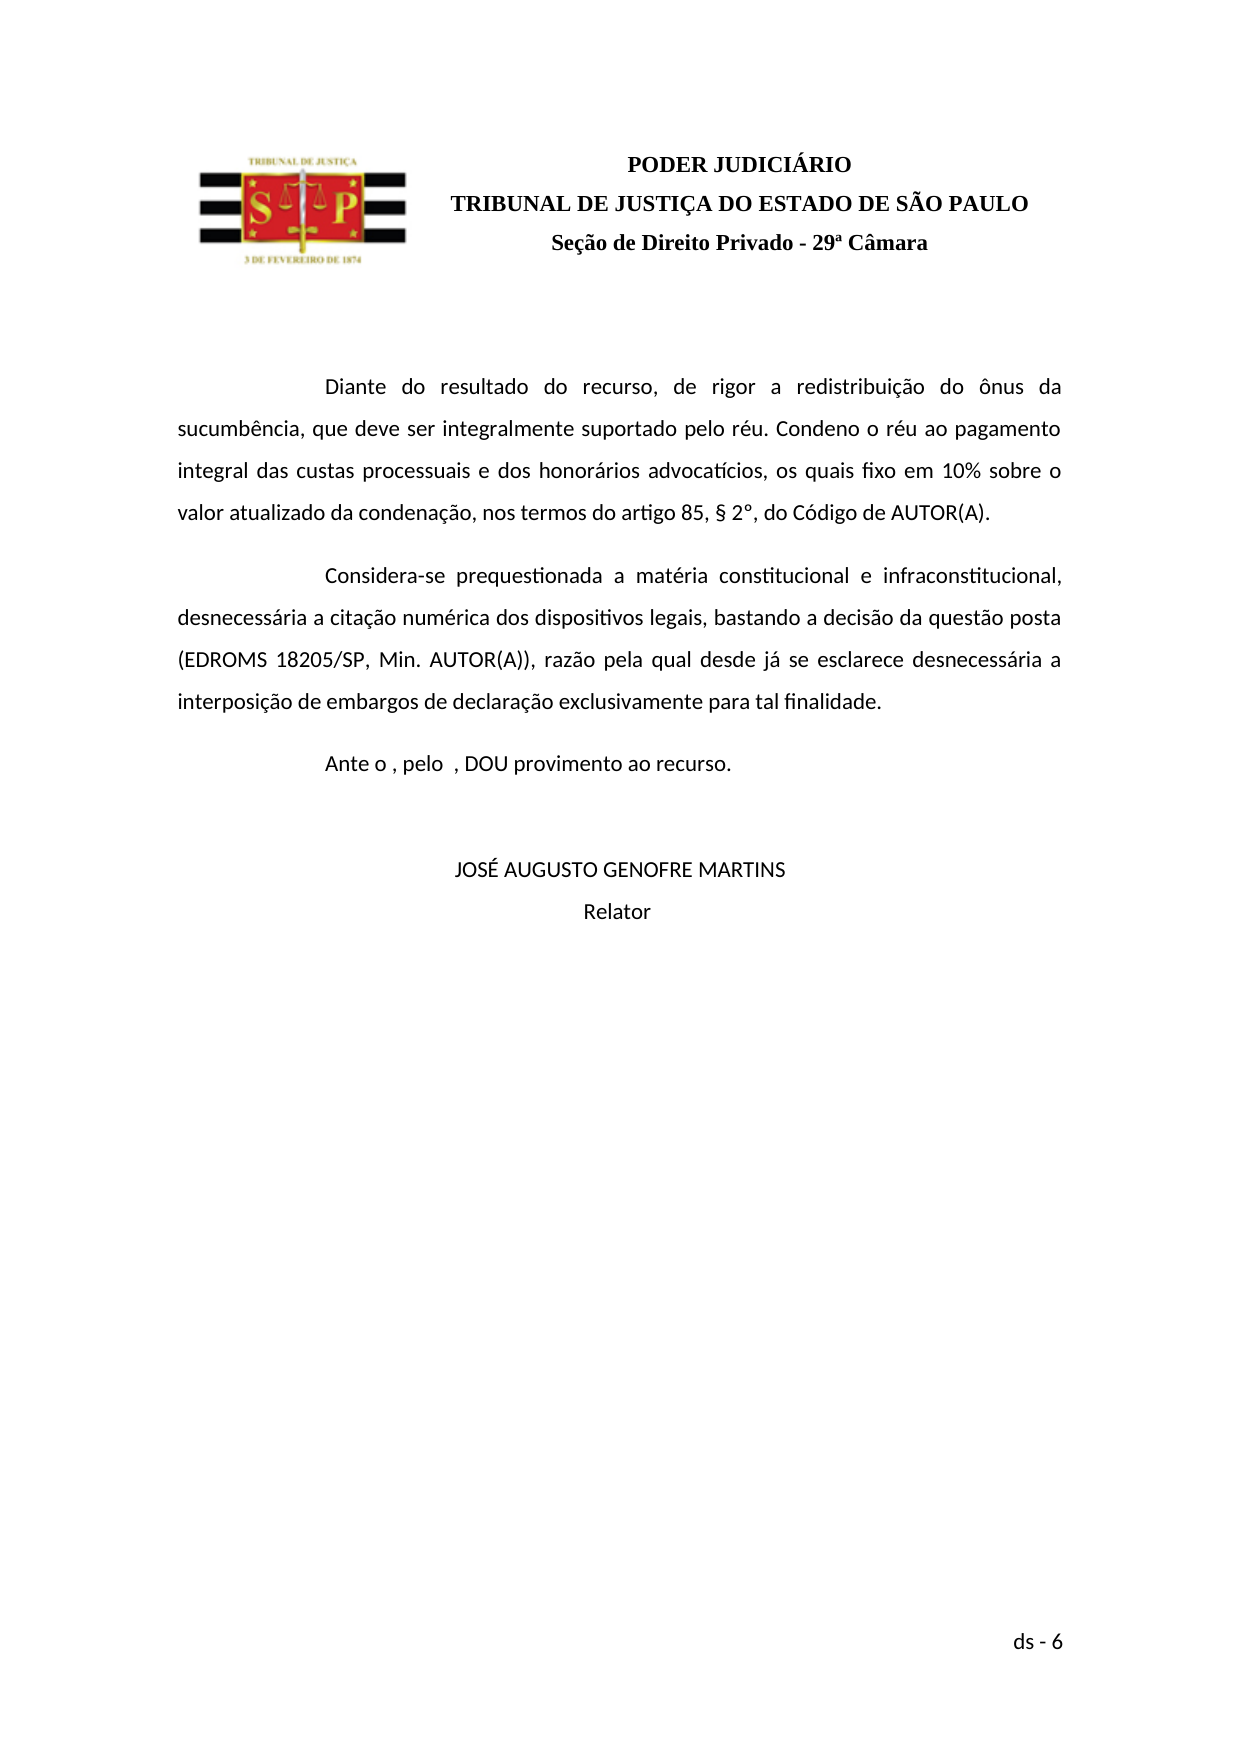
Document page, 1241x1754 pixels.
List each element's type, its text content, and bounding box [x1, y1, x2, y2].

picture [185, 143, 421, 279]
text Considera-se prequestionada a matéria constitucional e infraconstitucional, desnecessária a citação numérica dos dispositivos legais, bastando a decisão da questão posta (EDROMS 18205/SP, Min. AUTOR(A)), razão pela qual desde já se esclarece desnecessária a interposição de embargos de declaração exclusivamente para tal finalidade. [177, 561, 1063, 715]
text Relator [177, 897, 1063, 926]
text Ante o , pelo , DOU provimento ao recurso. [177, 749, 1063, 778]
text Diante do resultado do recurso, de rigor a redistribuição do ônus da sucumbência, que deve ser integralmente suportado pelo réu. Condeno o réu ao pagamento integral das custas processuais e dos honorários advocatícios, os quais fixo em 10% sobre o valor atualizado da condenação, nos termos do artigo 85, § 2º, do Código de AUTOR(A). [177, 372, 1063, 526]
text JOSÉ AUGUSTO GENOFRE MARTINS [177, 856, 1063, 883]
